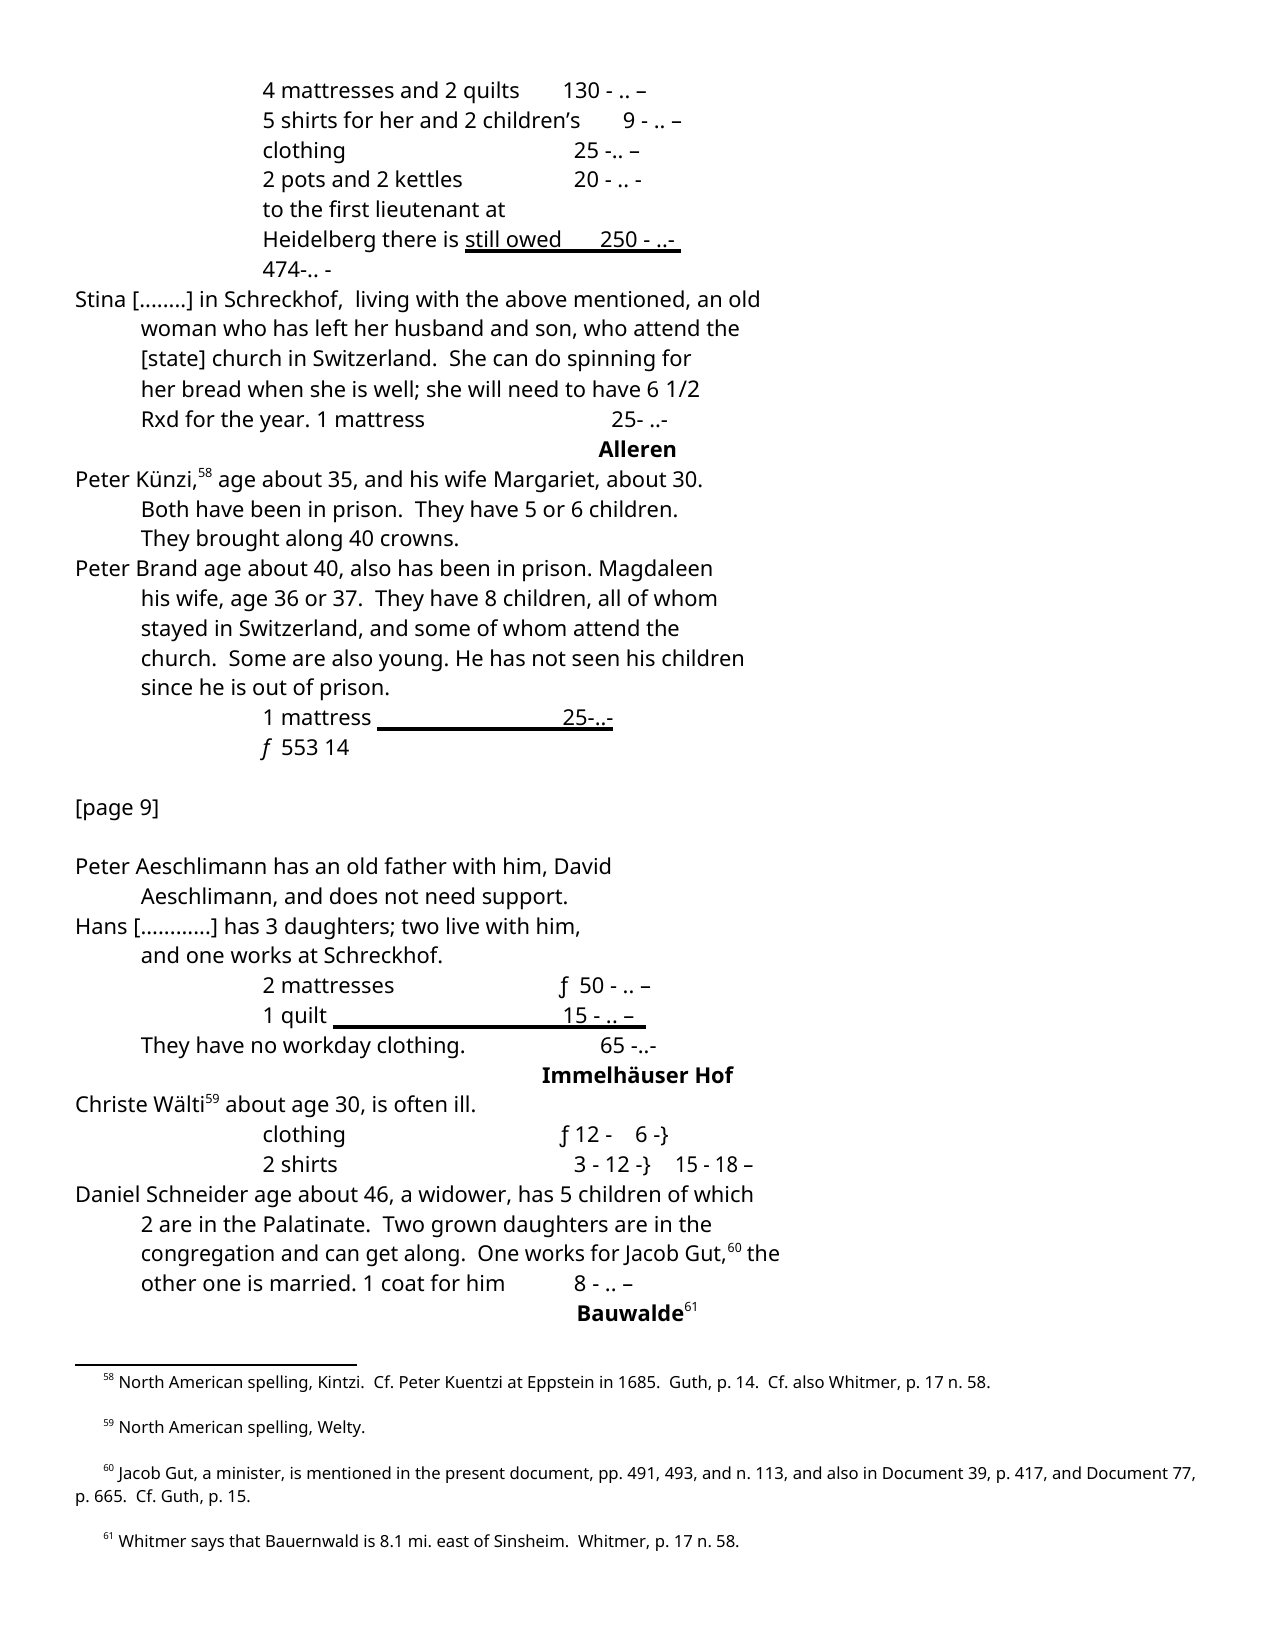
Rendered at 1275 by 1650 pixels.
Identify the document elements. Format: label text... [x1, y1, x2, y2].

text Bauwalde [75, 1298, 1200, 1328]
text her bread when she is well; she will need to have 6 1/2 [75, 373, 1200, 404]
text 2 mattresses ƒ 50 - .. – [75, 970, 1200, 1000]
text 2 shirts 3 - 12 -} 15 - 18 – [75, 1149, 1200, 1179]
text and one works at Schreckhof. [75, 940, 1200, 970]
text 2 are in the Palatinate. Two grown daughters are in the [75, 1208, 1200, 1238]
text 474-.. - [75, 254, 1200, 283]
text [page 9] [75, 791, 1200, 821]
text Stina [........] in Schreckhof, living with the above mentioned, an old [75, 283, 1200, 313]
text Immelhäuser Hof [75, 1059, 1200, 1089]
text They have no workday clothing. 65 -..- [75, 1030, 1200, 1059]
text Peter Aeschlimann has an old father with him, David [75, 851, 1200, 881]
text 1 quilt 15 - .. – [75, 1000, 1200, 1030]
text to the first lieutenant at [75, 194, 1200, 224]
text 5 shirts for her and 2 children’s 9 - .. – [75, 105, 1200, 134]
text Heidelberg there is still owed 250 - ..- [75, 224, 1200, 254]
text Rxd for the year. 1 mattress 25- ..- [75, 404, 1200, 434]
text congregation and can get along. One works for Jacob Gut, the [75, 1238, 1200, 1268]
text 1 mattress 25-..- [75, 702, 1200, 732]
text clothing 25 -.. – [75, 134, 1200, 164]
text Peter Brand age about 40, also has been in prison. Magdaleen [75, 553, 1200, 583]
text Aeschlimann, and does not need support. [75, 881, 1200, 911]
text f 553 14 [75, 732, 1200, 762]
text Alleren [75, 434, 1200, 464]
text clothing ƒ 12 - 6 -} [75, 1119, 1200, 1149]
text They brought along 40 crowns. [75, 523, 1200, 553]
text 2 pots and 2 kettles 20 - .. - [75, 164, 1200, 194]
text Peter Künzi, age about 35, and his wife Margariet, about 30. [75, 464, 1200, 493]
text Daniel Schneider age about 46, a widower, has 5 children of which [75, 1179, 1200, 1208]
text church. Some are also young. He has not seen his children [75, 642, 1200, 672]
text stayed in Switzerland, and some of whom attend the [75, 613, 1200, 642]
text since he is out of prison. [75, 672, 1200, 702]
text [state] church in Switzerland. She can do spinning for [75, 343, 1200, 373]
text woman who has left her husband and son, who attend the [75, 313, 1200, 343]
text other one is married. 1 coat for him 8 - .. – [75, 1268, 1200, 1298]
text Christe Wälti about age 30, is often ill. [75, 1089, 1200, 1119]
text his wife, age 36 or 37. They have 8 children, all of whom [75, 583, 1200, 613]
text Hans [............] has 3 daughters; two live with him, [75, 911, 1200, 940]
text Both have been in prison. They have 5 or 6 children. [75, 493, 1200, 523]
text 4 mattresses and 2 quilts 130 - .. – [75, 75, 1200, 105]
